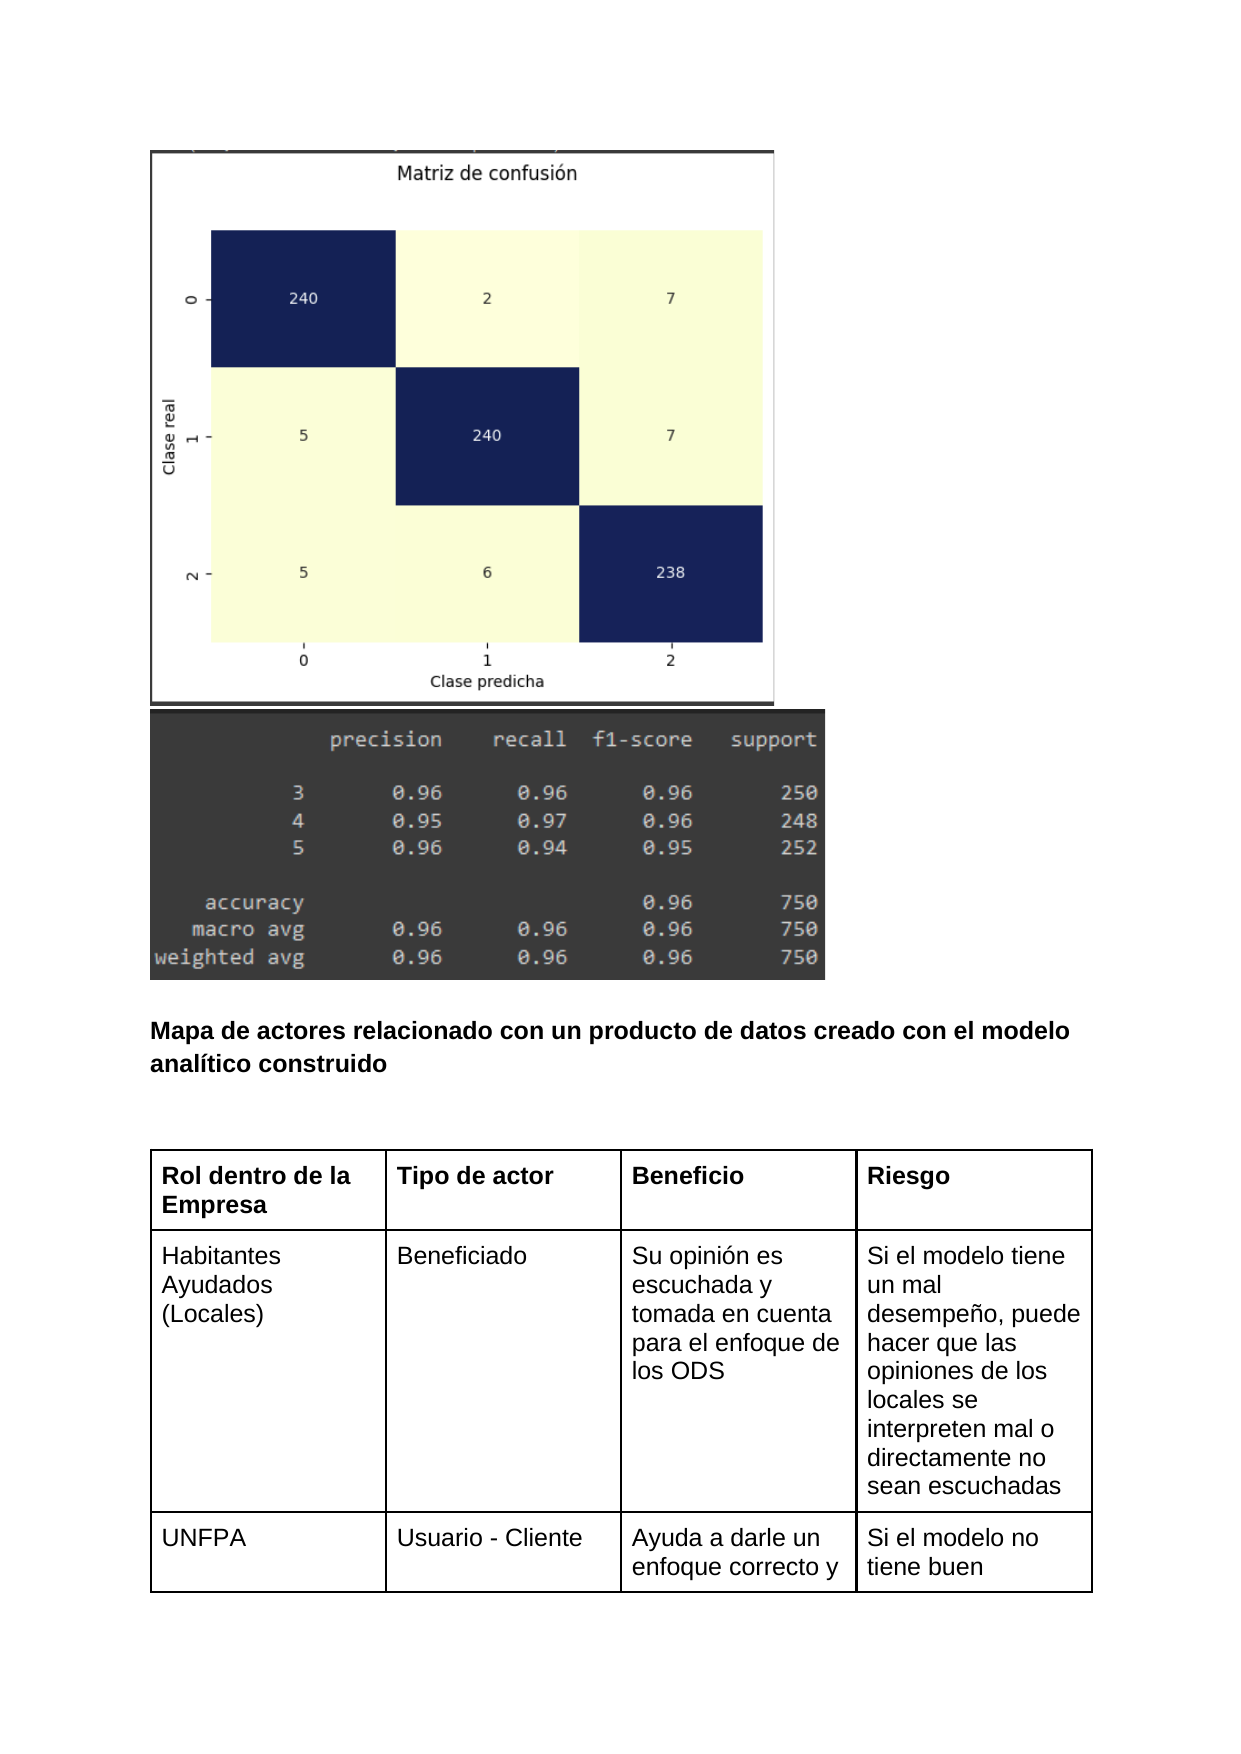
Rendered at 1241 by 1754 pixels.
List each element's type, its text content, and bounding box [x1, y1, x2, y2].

table_header Riesgo [858, 1151, 1091, 1229]
table_cell Beneficiado [387, 1231, 620, 1511]
table_header Rol dentro de la Empresa [152, 1151, 385, 1229]
picture [150, 150, 775, 706]
text Mapa de actores relacionado con un producto de datos creado con el modelo [150, 1016, 1090, 1045]
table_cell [858, 1513, 1091, 1591]
table_header Beneficio [622, 1151, 855, 1229]
table_cell Su opinión es escuchada y tomada en cuenta para el enfoque de los ODS [622, 1231, 855, 1511]
table_header Tipo de actor [387, 1151, 620, 1229]
table_cell Habitantes Ayudados (Locales) [152, 1231, 385, 1511]
table_cell UNFPA [152, 1513, 385, 1591]
table_cell Usuario - Cliente [387, 1513, 620, 1591]
table_cell Si el modelo tiene un mal desempeño, puede hacer que las opiniones de los locales se interpreten mal o directamente no sean escuchadas [858, 1231, 1091, 1511]
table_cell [622, 1513, 855, 1591]
text analítico construido [150, 1049, 1090, 1078]
picture [150, 709, 826, 980]
